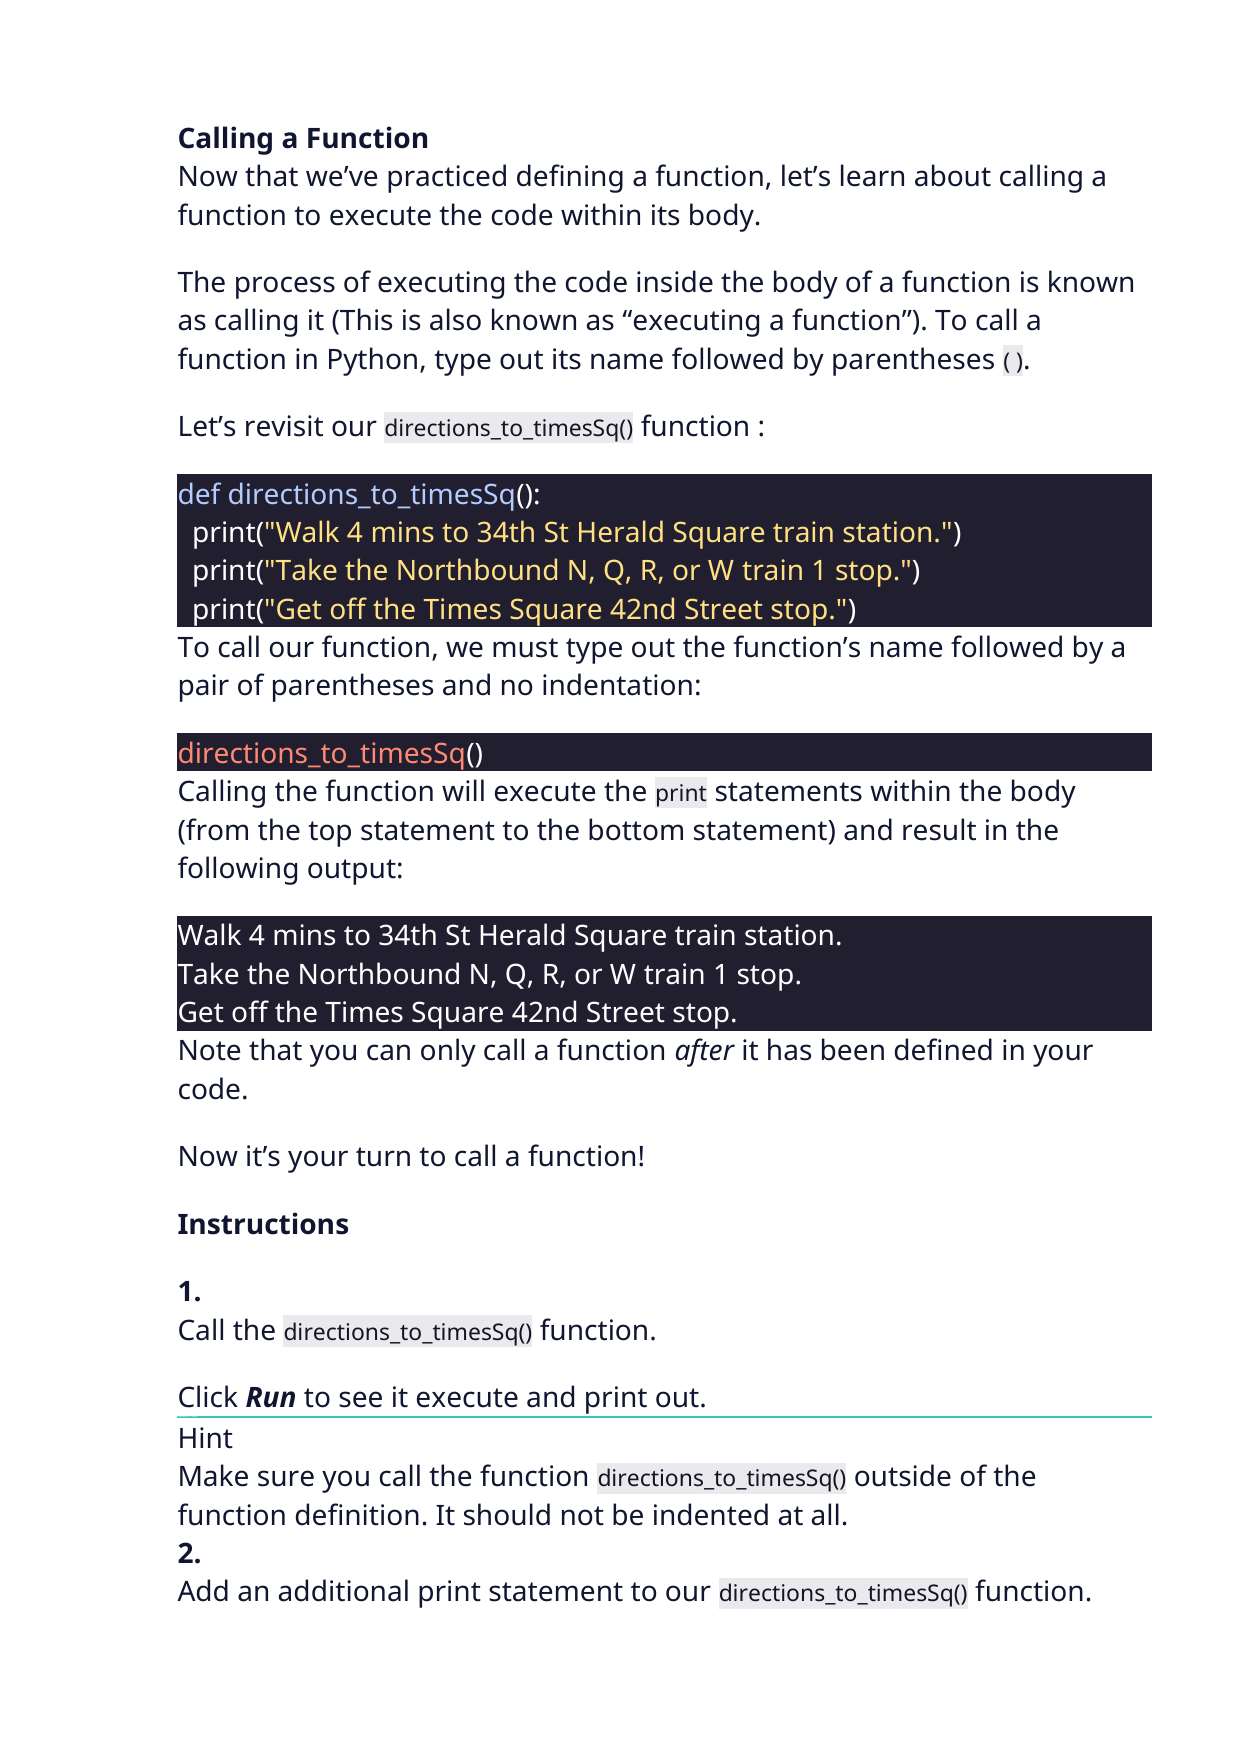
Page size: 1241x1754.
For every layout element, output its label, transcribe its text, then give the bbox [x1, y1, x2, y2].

text To call our function, we must type out the function’s name followed by a pair of parentheses and no indentation: [177, 627, 1152, 704]
text 1. [177, 1271, 1152, 1310]
text Hint [177, 1418, 1152, 1457]
text 2. [177, 1533, 1152, 1572]
text def directions_to_timesSq(): print("Walk 4 mins to 34th St Herald Square train station.") print("Take the Northbound N, Q, R, or W train 1 stop.") print("Get off the Times Square 42nd Street stop.") [177, 474, 1152, 627]
text Calling a Function [177, 118, 1152, 156]
text Instructions [177, 1204, 1152, 1242]
text The process of executing the code inside the body of a function is known as calling it (This is also known as “executing a function”). To call a function in Python, type out its name followed by parentheses ( ). [177, 262, 1152, 377]
text Make sure you call the function directions_to_timesSq() outside of the function definition. It should not be indented at all. [177, 1457, 1152, 1533]
text Now it’s your turn to call a function! [177, 1136, 1152, 1175]
text Calling the function will execute the print statements within the body (from the top statement to the bottom statement) and result in the following output: [177, 771, 1152, 886]
text Click Run to see it execute and print out. [177, 1377, 1152, 1416]
text Call the directions_to_timesSq() function. [177, 1310, 1152, 1348]
text directions_to_timesSq() [177, 733, 1152, 771]
text Walk 4 mins to 34th St Herald Square train station. Take the Northbound N, Q, R, or W train 1 stop. Get off the Times Square 42nd Street stop. [177, 916, 1152, 1031]
text Now that we’ve practiced defining a function, let’s learn about calling a function to execute the code within its body. [177, 156, 1152, 233]
text Note that you can only call a function after it has been defined in your code. [177, 1031, 1152, 1107]
text Let’s revisit our directions_to_timesSq() function : [177, 406, 1152, 445]
text Add an additional print statement to our directions_to_timesSq() function. [177, 1572, 1152, 1610]
